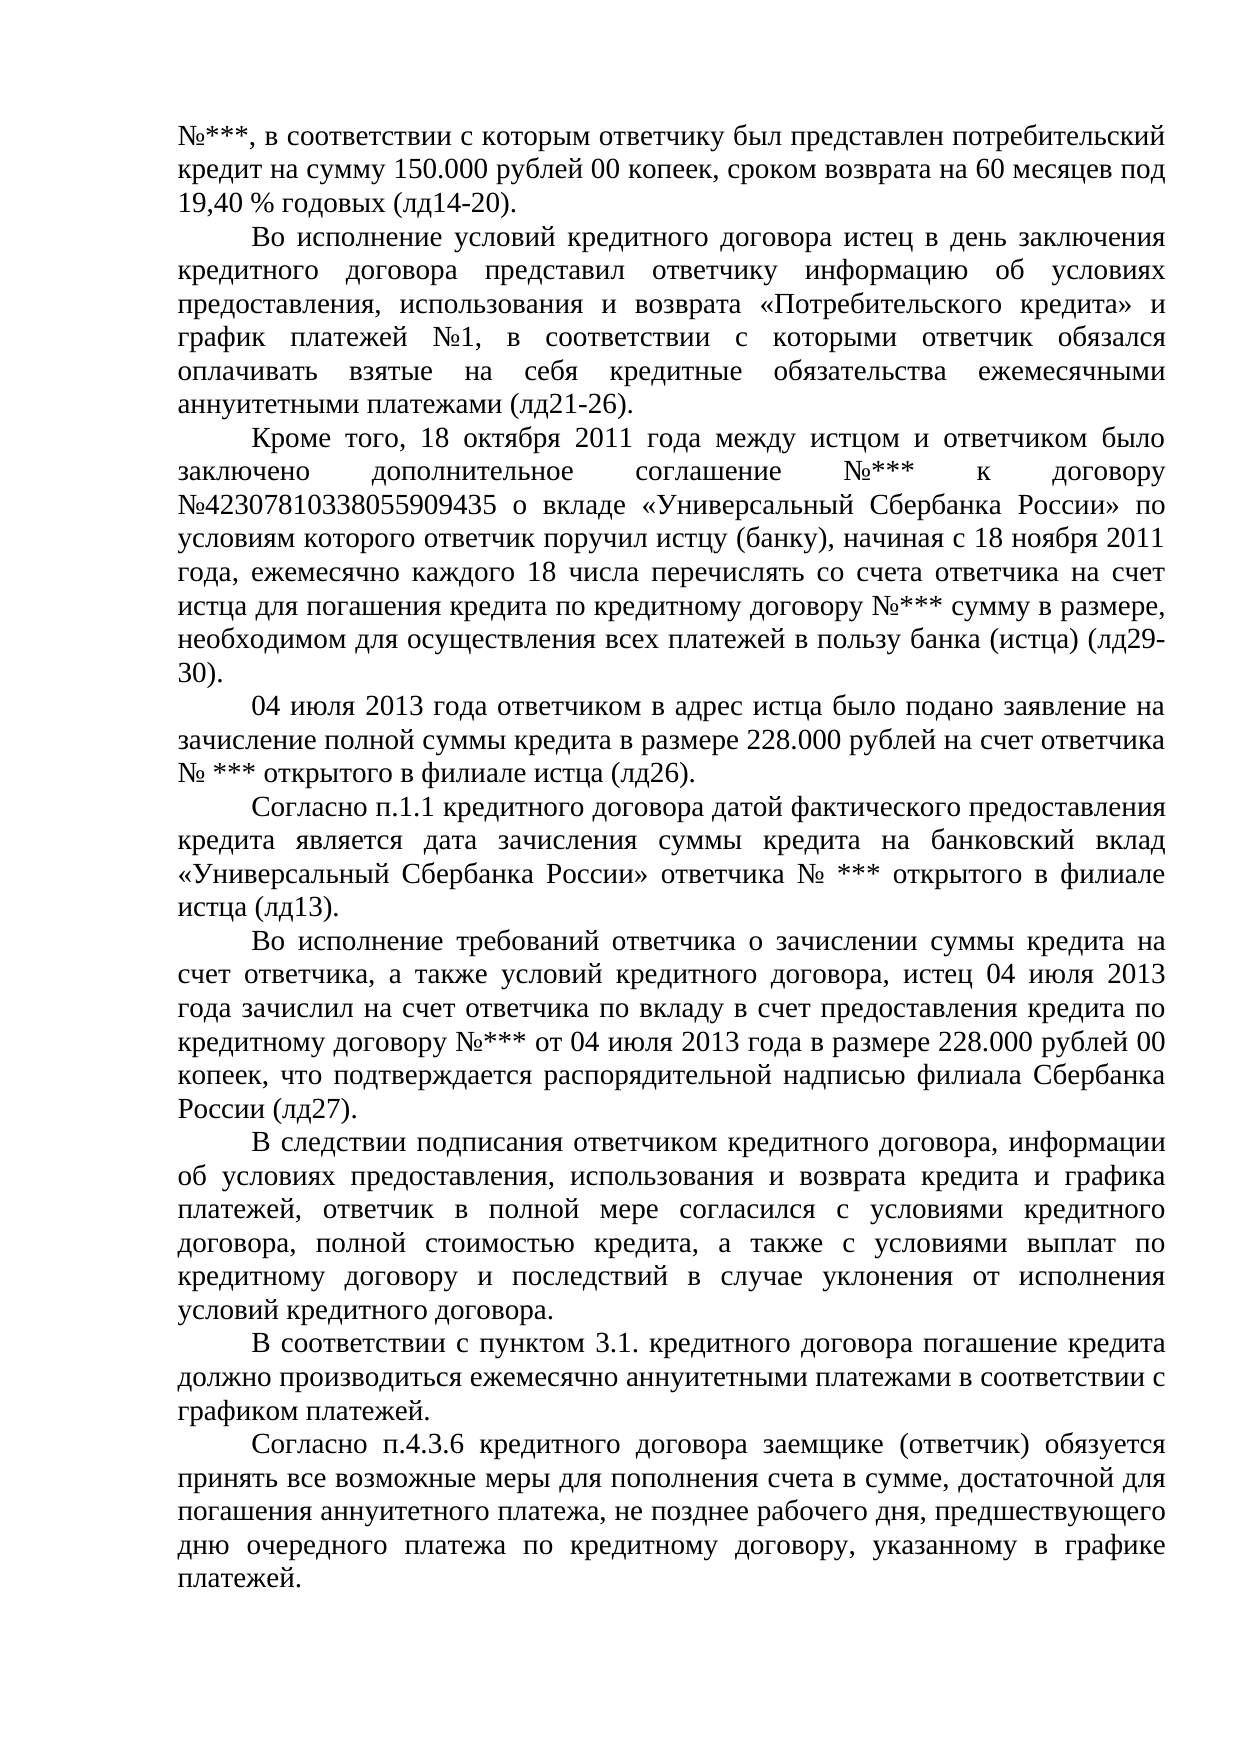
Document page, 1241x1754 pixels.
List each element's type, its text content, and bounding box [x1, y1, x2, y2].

text Согласно п.1.1 кредитного договора датой фактического предоставления кредита является дата зачисления суммы кредита на банковский вклад «Универсальный Сбербанка России» ответчика № *** открытого в филиале истца (лд13). [177, 789, 1167, 923]
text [177, 118, 1167, 219]
text Кроме того, 18 октября 2011 года между истцом и ответчиком было заключено дополнительное соглашение №*** к договору №42307810338055909435 о вкладе «Универсальный Сбербанка России» по условиям которого ответчик поручил истцу (банку), начиная с 18 ноября 2011 года, ежемесячно каждого 18 числа перечислять со счета ответчика на счет истца для погашения кредита по кредитному договору №*** сумму в размере, необходимом для осуществления всех платежей в пользу банка (истца) (лд29-30). [177, 420, 1167, 688]
text Во исполнение условий кредитного договора истец в день заключения кредитного договора представил ответчику информацию об условиях предоставления, использования и возврата «Потребительского кредита» и график платежей №1, в соответствии с которыми ответчик обязался оплачивать взятые на себя кредитные обязательства ежемесячными аннуитетными платежами (лд21-26). [177, 219, 1167, 420]
text 04 июля 2013 года ответчиком в адрес истца было подано заявление на зачисление полной суммы кредита в размере 228.000 рублей на счет ответчика № *** открытого в филиале истца (лд26). [177, 688, 1167, 789]
text В следствии подписания ответчиком кредитного договора, информации об условиях предоставления, использования и возврата кредита и графика платежей, ответчик в полной мере согласился с условиями кредитного договора, полной стоимостью кредита, а также с условиями выплат по кредитному договору и последствий в случае уклонения от исполнения условий кредитного договора. [177, 1124, 1167, 1326]
text В соответствии с пунктом 3.1. кредитного договора погашение кредита должно производиться ежемесячно аннуитетными платежами в соответствии с графиком платежей. [177, 1326, 1167, 1426]
text Во исполнение требований ответчика о зачислении суммы кредита на счет ответчика, а также условий кредитного договора, истец 04 июля 2013 года зачислил на счет ответчика по вкладу в счет предоставления кредита по кредитному договору №*** от 04 июля 2013 года в размере 228.000 рублей 00 копеек, что подтверждается распорядительной надписью филиала Сбербанка России (лд27). [177, 923, 1167, 1124]
text Согласно п.4.3.6 кредитного договора заемщике (ответчик) обязуется принять все возможные меры для пополнения счета в сумме, достаточной для погашения аннуитетного платежа, не позднее рабочего дня, предшествующего дню очередного платежа по кредитному договору, указанному в графике платежей. [177, 1426, 1167, 1594]
